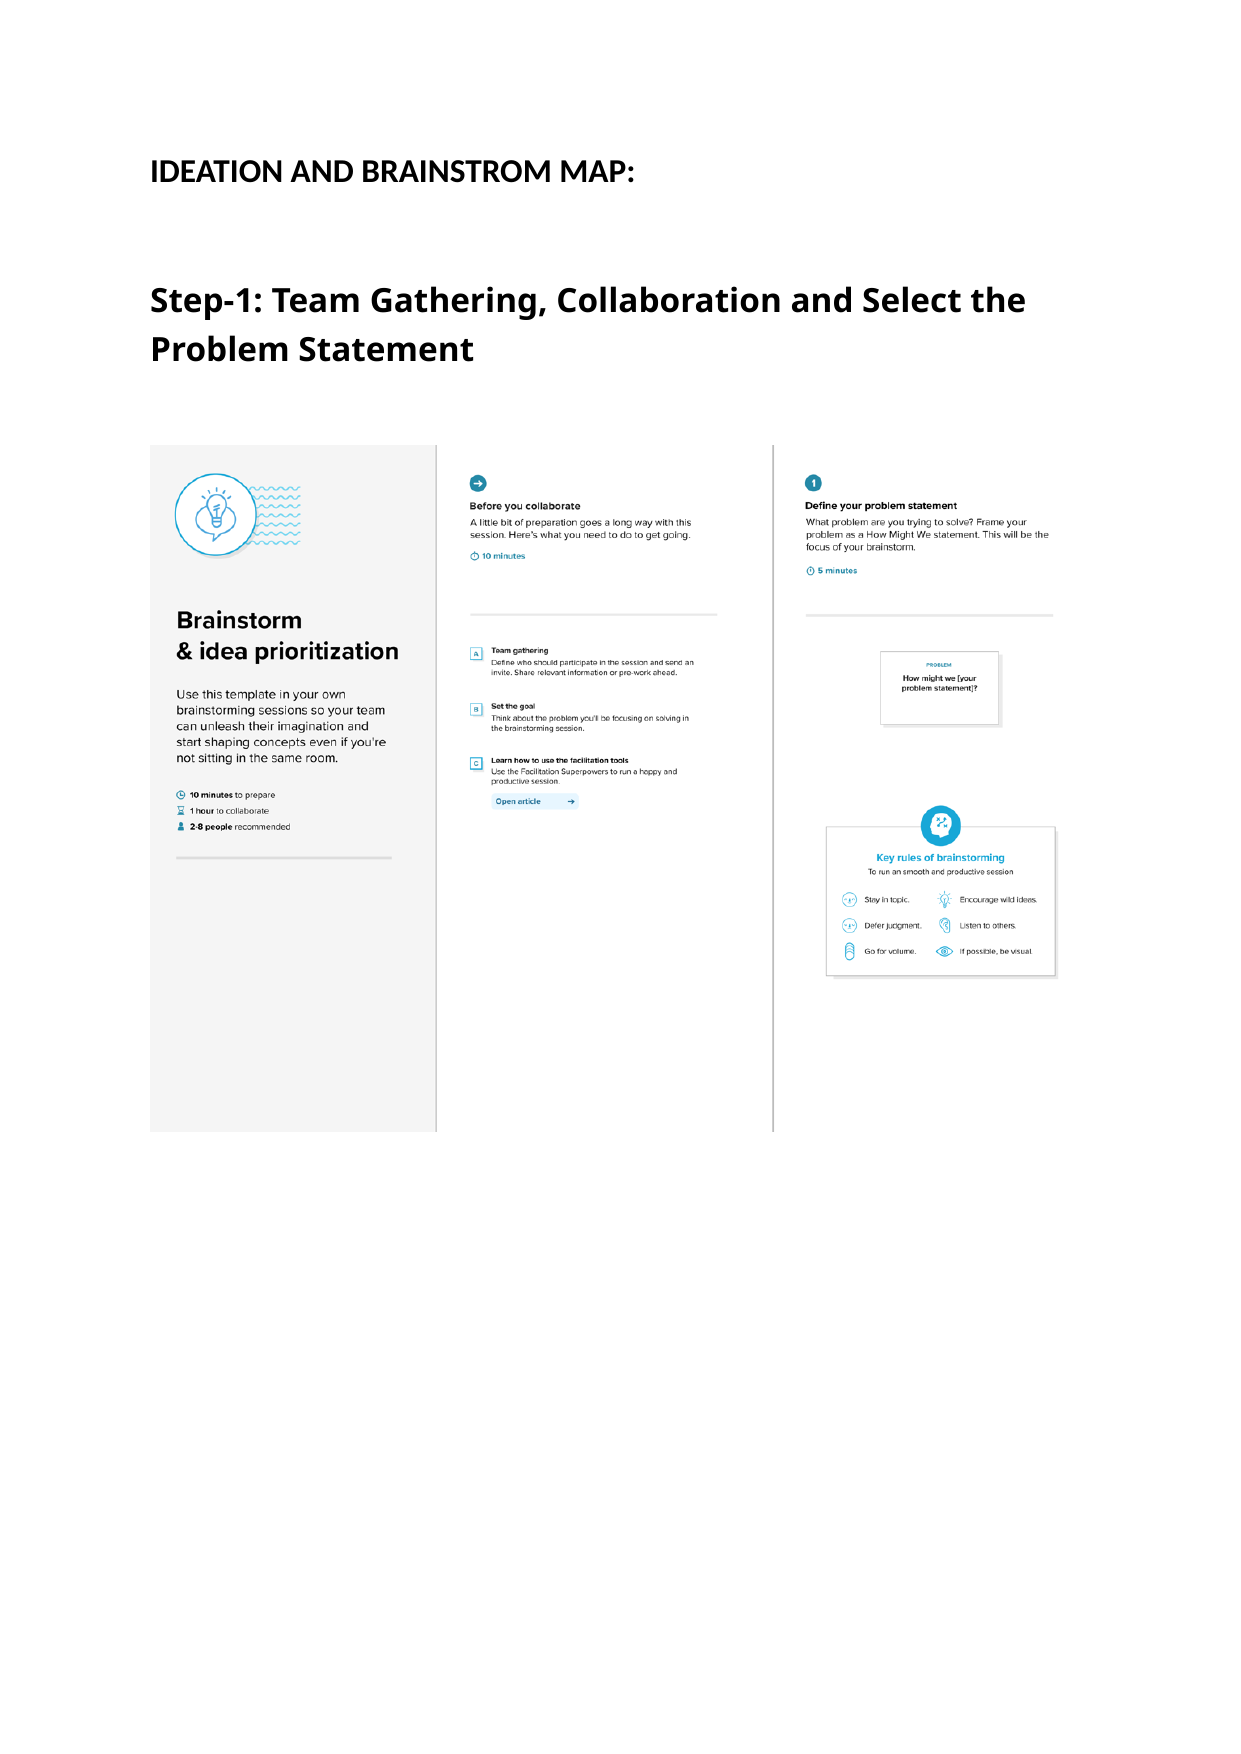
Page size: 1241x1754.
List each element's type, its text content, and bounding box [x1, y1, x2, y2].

picture [150, 445, 1091, 1132]
text IDEATION AND BRAINSTROM MAP: [150, 150, 1090, 191]
text Step-1: Team Gathering, Collaboration and Select the Problem Statement [150, 277, 1090, 371]
